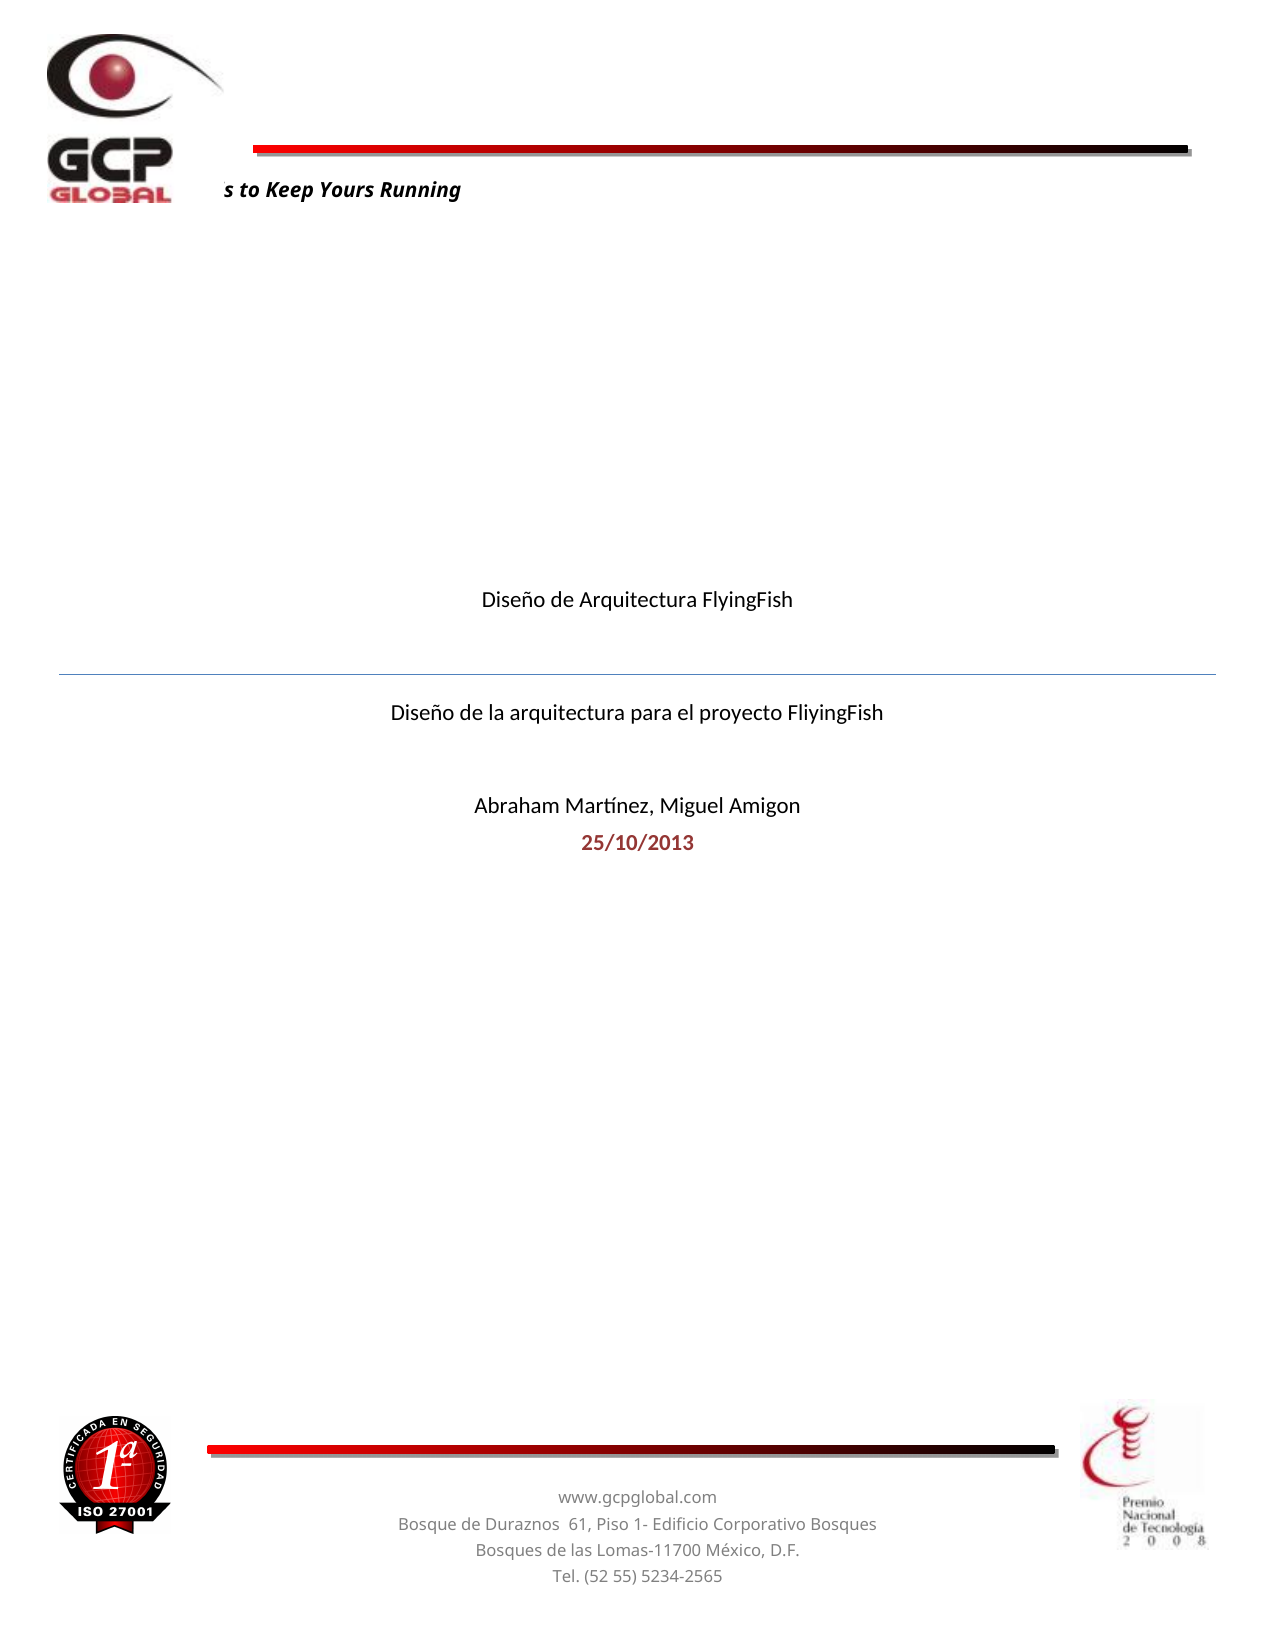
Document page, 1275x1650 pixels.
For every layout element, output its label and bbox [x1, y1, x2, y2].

picture [1080, 1399, 1209, 1550]
picture [47, 34, 225, 203]
picture [59, 1416, 171, 1534]
